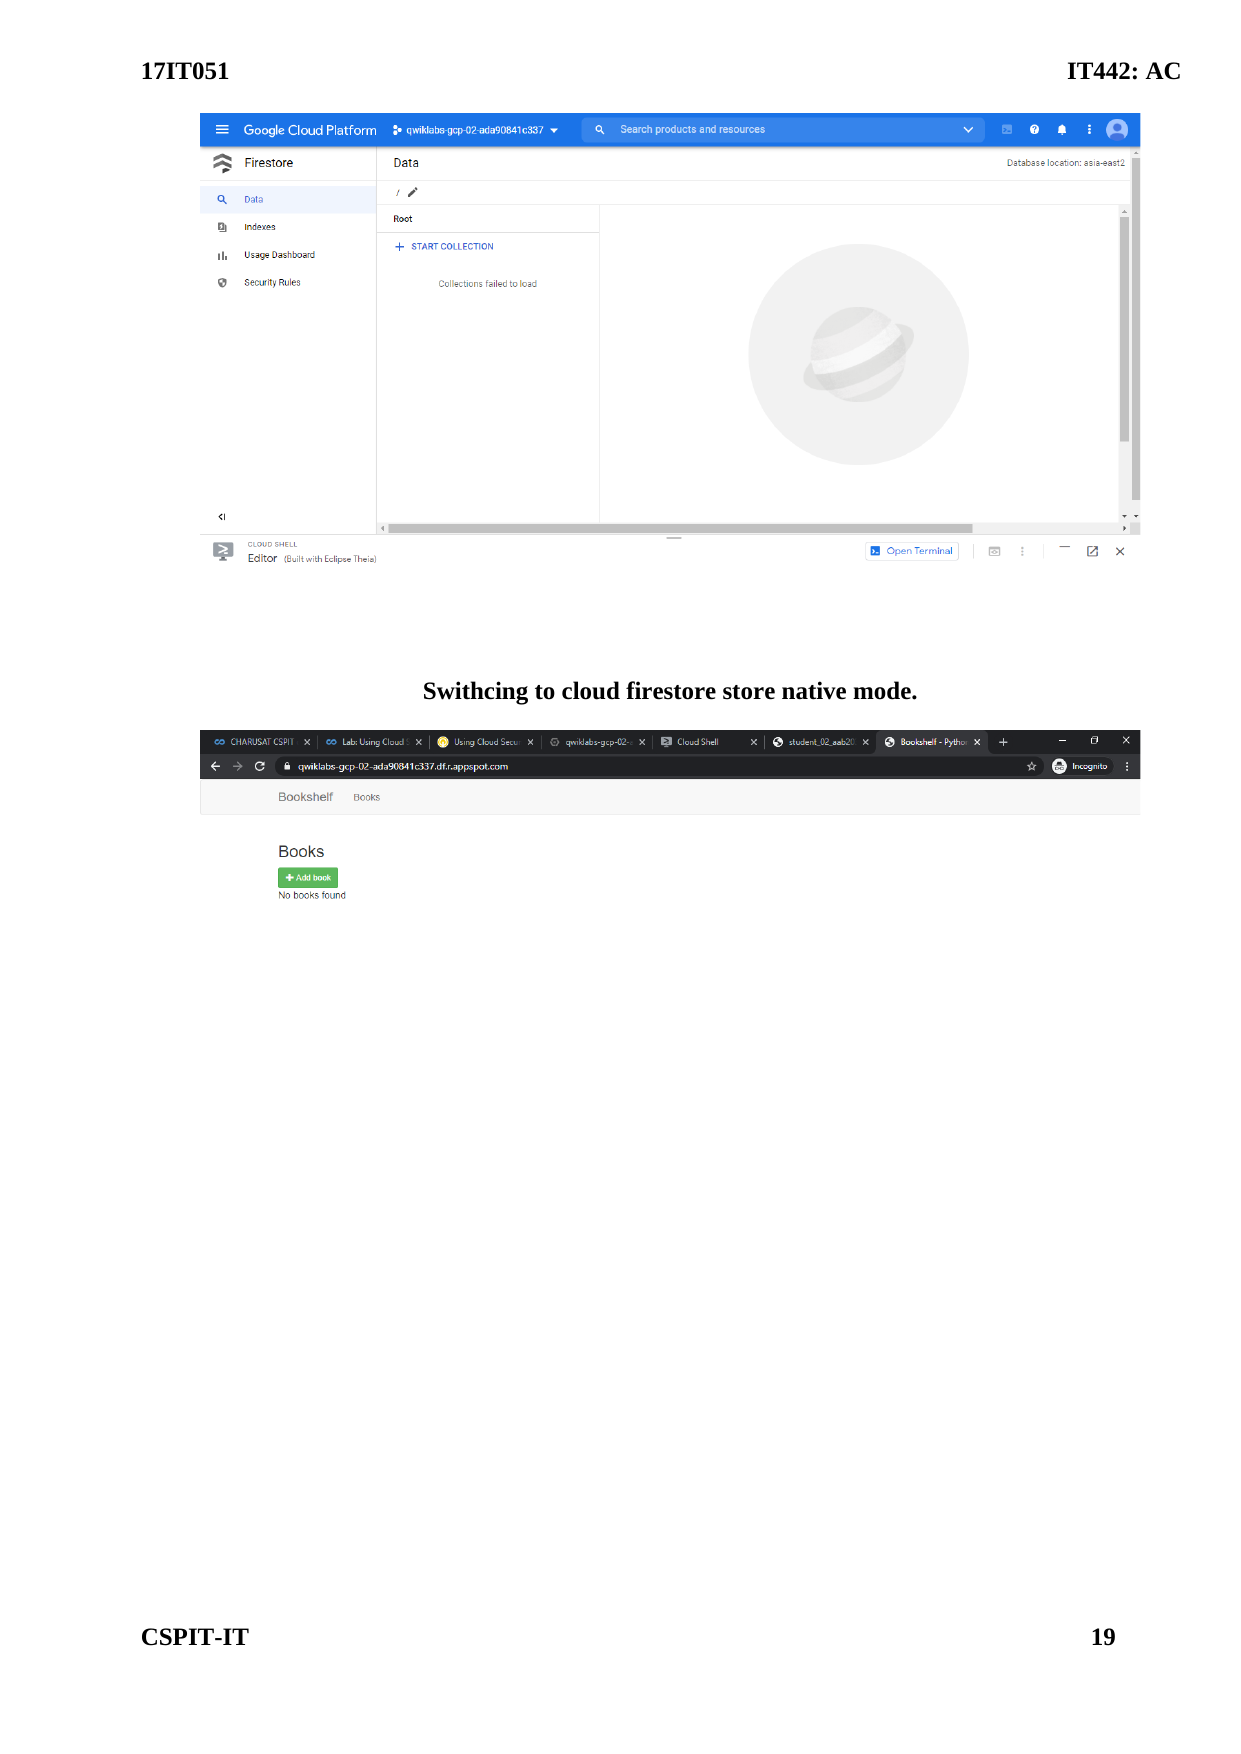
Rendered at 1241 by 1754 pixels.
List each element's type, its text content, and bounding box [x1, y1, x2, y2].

text Swithcing to cloud firestore store native mode. [141, 676, 1200, 705]
picture [200, 113, 1141, 567]
picture [200, 730, 1141, 1231]
